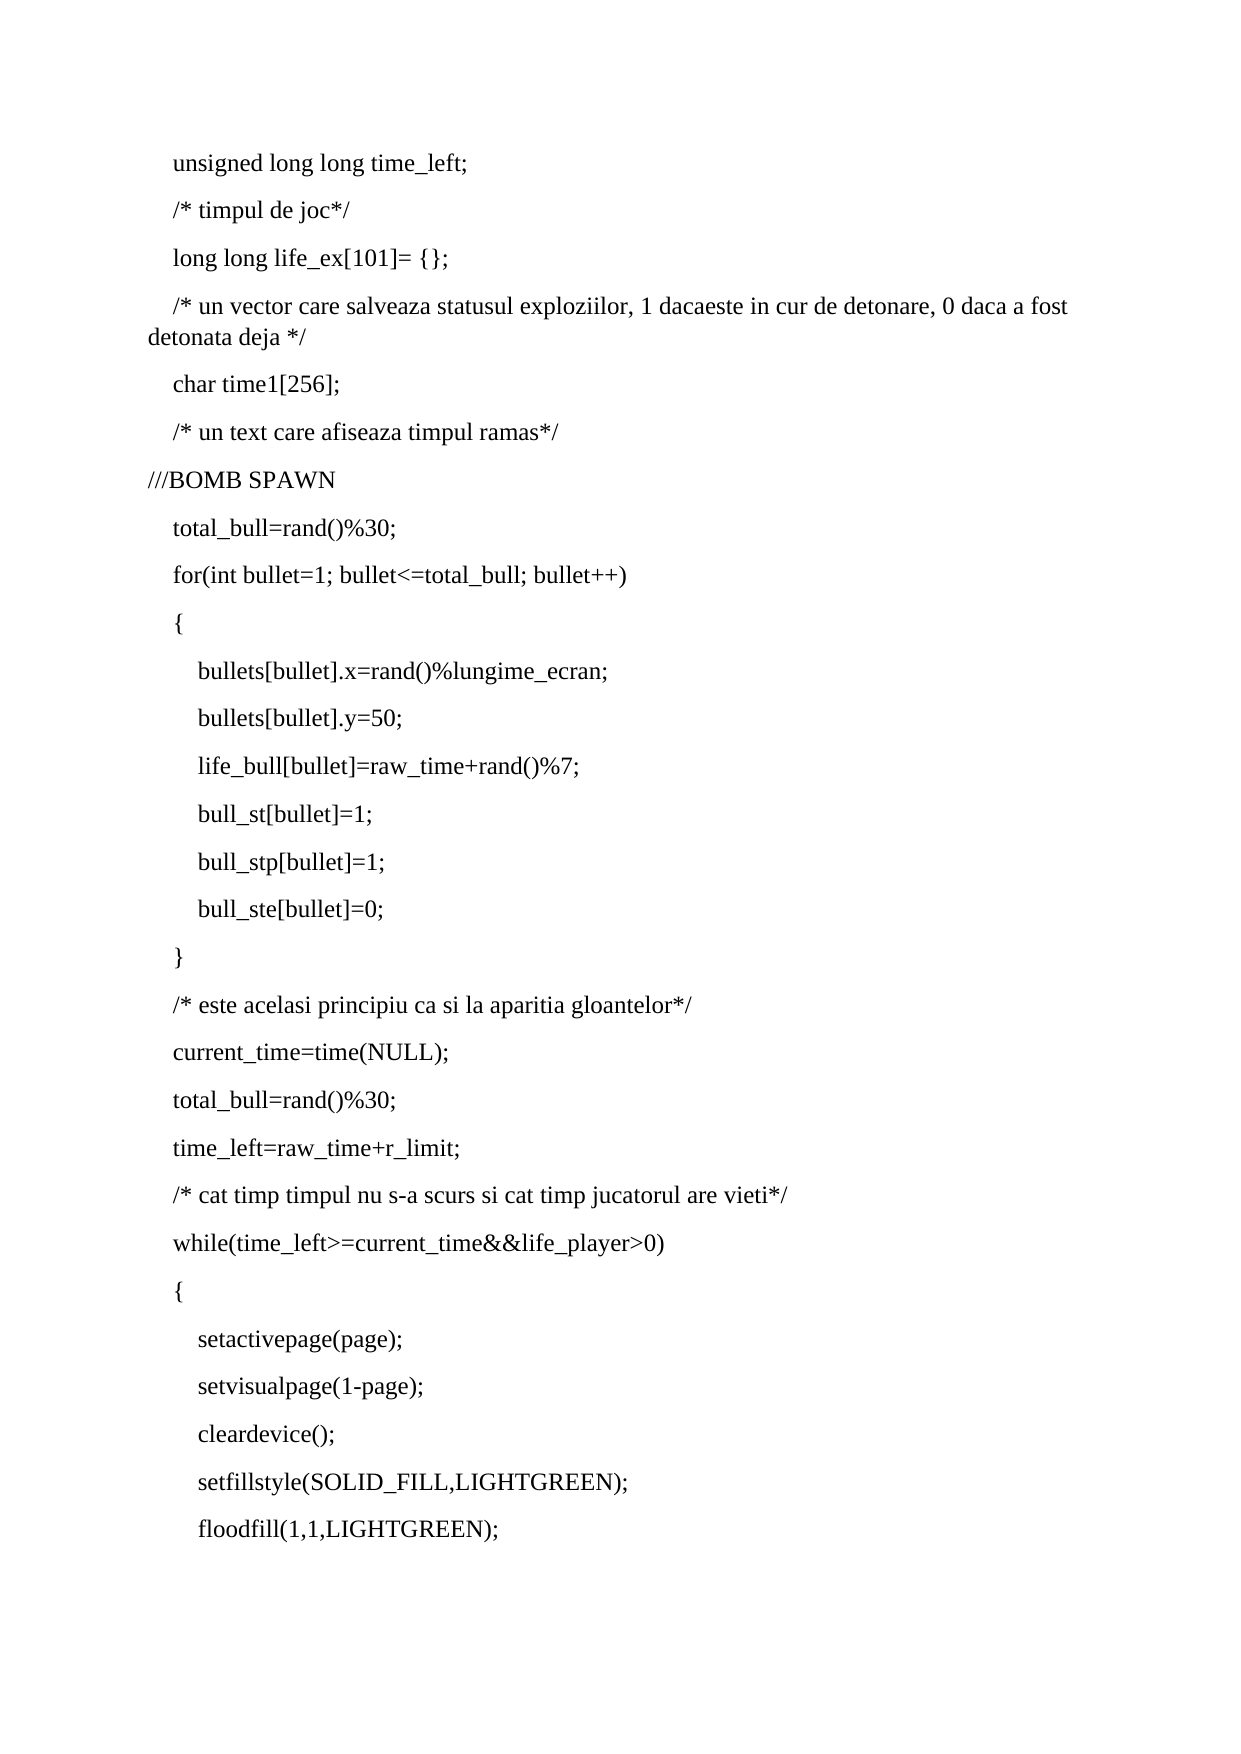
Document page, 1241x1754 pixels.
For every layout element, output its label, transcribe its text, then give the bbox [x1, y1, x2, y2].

text for(int bullet=1; bullet<=total_bull; bullet++) [148, 560, 1093, 589]
text /* un text care afiseaza timpul ramas*/ [148, 417, 1093, 446]
text bull_st[bullet]=1; [148, 799, 1093, 828]
text total_bull=rand()%30; [148, 513, 1093, 541]
text { [148, 1276, 1093, 1305]
text while(time_left>=current_time&&life_player>0) [148, 1228, 1093, 1257]
text setactivepage(page); [148, 1324, 1093, 1352]
text unsigned long long time_left; [148, 148, 1093, 176]
text /* cat timp timpul nu s-a scurs si cat timp jucatorul are vieti*/ [148, 1181, 1093, 1209]
text cleardevice(); [148, 1419, 1093, 1448]
text floodfill(1,1,LIGHTGREEN); [148, 1514, 1093, 1543]
text /* este acelasi principiu ca si la aparitia gloantelor*/ [148, 990, 1093, 1018]
text bullets[bullet].x=rand()%lungime_ecran; [148, 656, 1093, 684]
text setvisualpage(1-page); [148, 1371, 1093, 1400]
text time_left=raw_time+r_limit; [148, 1133, 1093, 1162]
text /* timpul de joc*/ [148, 195, 1093, 224]
text bullets[bullet].y=50; [148, 703, 1093, 732]
text bull_stp[bullet]=1; [148, 847, 1093, 875]
text /* un vector care salveaza statusul exploziilor, 1 dacaeste in cur de detonare, 0 daca a fost detonata deja */ [148, 291, 1093, 351]
text long long life_ex[101]= {}; [148, 243, 1093, 272]
text ///BOMB SPAWN [148, 465, 1093, 494]
text char time1[256]; [148, 369, 1093, 398]
text total_bull=rand()%30; [148, 1085, 1093, 1114]
text { [148, 608, 1093, 637]
text life_bull[bullet]=raw_time+rand()%7; [148, 751, 1093, 780]
text bull_ste[bullet]=0; [148, 894, 1093, 923]
text setfillstyle(SOLID_FILL,LIGHTGREEN); [148, 1467, 1093, 1496]
text } [148, 942, 1093, 971]
text current_time=time(NULL); [148, 1037, 1093, 1066]
